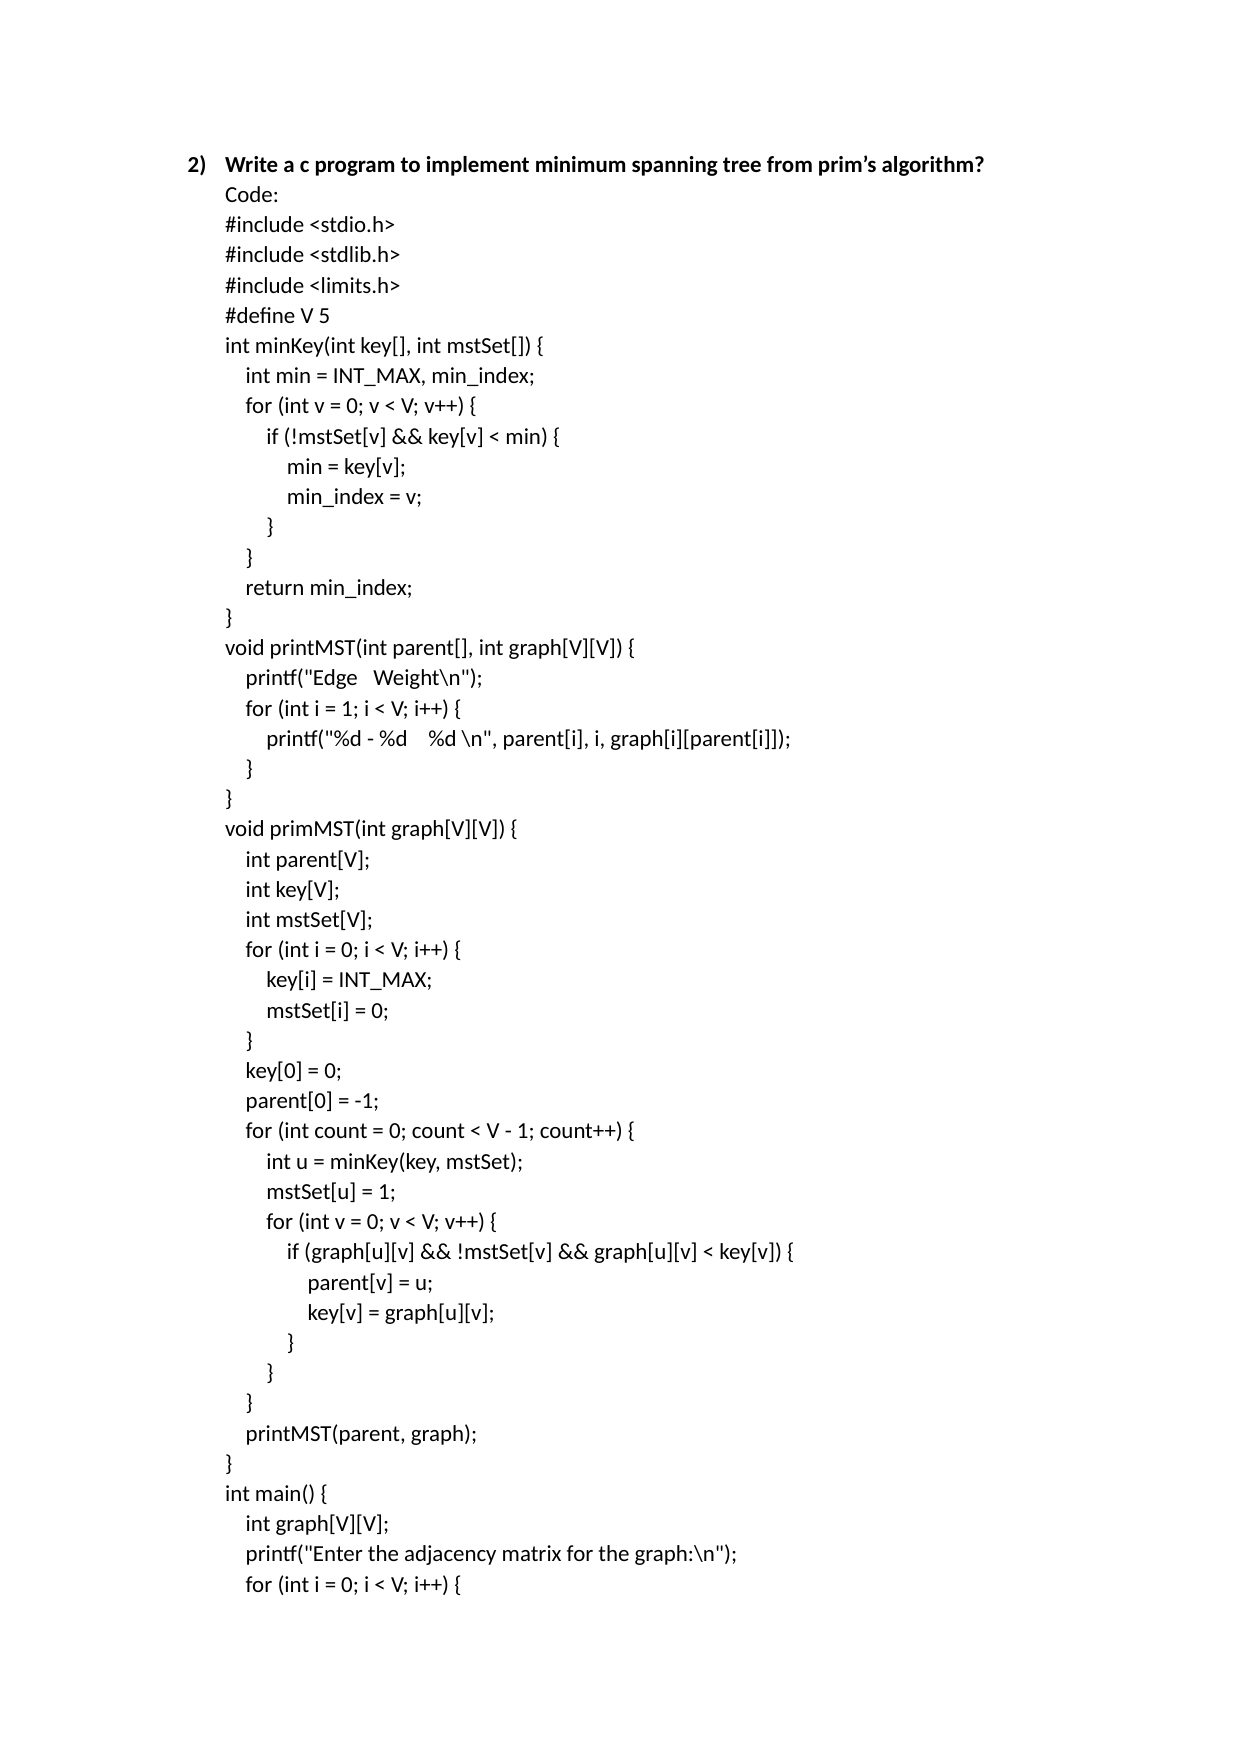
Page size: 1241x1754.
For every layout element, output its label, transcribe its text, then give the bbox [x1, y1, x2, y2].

list int graph[V][V]; [225, 1509, 1090, 1537]
list } [225, 784, 1090, 812]
list void printMST(int parent[], int graph[V][V]) { [225, 633, 1090, 661]
list printMST(parent, graph); [225, 1419, 1090, 1447]
list printf("Edge Weight\n"); [225, 663, 1090, 692]
list } [225, 1358, 1090, 1386]
list for (int i = 0; i < V; i++) { [225, 935, 1090, 963]
list parent[v] = u; [225, 1268, 1090, 1296]
list #include <limits.h> [225, 271, 1090, 299]
list int main() { [225, 1479, 1090, 1507]
list key[0] = 0; [225, 1056, 1090, 1084]
list } [225, 1449, 1090, 1477]
list int mstSet[V]; [225, 905, 1090, 933]
list void primMST(int graph[V][V]) { [225, 814, 1090, 843]
list } [225, 1328, 1090, 1356]
list int min = INT_MAX, min_index; [225, 361, 1090, 389]
list min = key[v]; [225, 452, 1090, 480]
list #define V 5 [225, 301, 1090, 329]
list for (int v = 0; v < V; v++) { [225, 1207, 1090, 1235]
list return min_index; [225, 573, 1090, 601]
list #include <stdlib.h> [225, 241, 1090, 269]
list key[i] = INT_MAX; [225, 966, 1090, 994]
list printf("%d - %d %d \n", parent[i], i, graph[i][parent[i]]); [225, 724, 1090, 752]
list Write a c program to implement minimum spanning tree from prim’s algorithm? [187, 150, 1090, 178]
list } [225, 1388, 1090, 1417]
list for (int v = 0; v < V; v++) { [225, 392, 1090, 420]
list key[v] = graph[u][v]; [225, 1298, 1090, 1326]
list #include <stdio.h> [225, 210, 1090, 238]
list min_index = v; [225, 482, 1090, 510]
list for (int i = 1; i < V; i++) { [225, 694, 1090, 722]
list } [225, 754, 1090, 782]
list for (int count = 0; count < V - 1; count++) { [225, 1117, 1090, 1145]
list } [225, 543, 1090, 571]
list int minKey(int key[], int mstSet[]) { [225, 331, 1090, 359]
list for (int i = 0; i < V; i++) { [225, 1570, 1090, 1598]
list if (graph[u][v] && !mstSet[v] && graph[u][v] < key[v]) { [225, 1237, 1090, 1266]
list int parent[V]; [225, 845, 1090, 873]
list Code: [225, 180, 1090, 208]
list printf("Enter the adjacency matrix for the graph:\n"); [225, 1539, 1090, 1568]
list parent[0] = -1; [225, 1086, 1090, 1114]
list mstSet[i] = 0; [225, 996, 1090, 1024]
list if (!mstSet[v] && key[v] < min) { [225, 422, 1090, 450]
list } [225, 603, 1090, 631]
list mstSet[u] = 1; [225, 1177, 1090, 1205]
list } [225, 512, 1090, 541]
list } [225, 1026, 1090, 1054]
list int u = minKey(key, mstSet); [225, 1147, 1090, 1175]
list int key[V]; [225, 875, 1090, 903]
